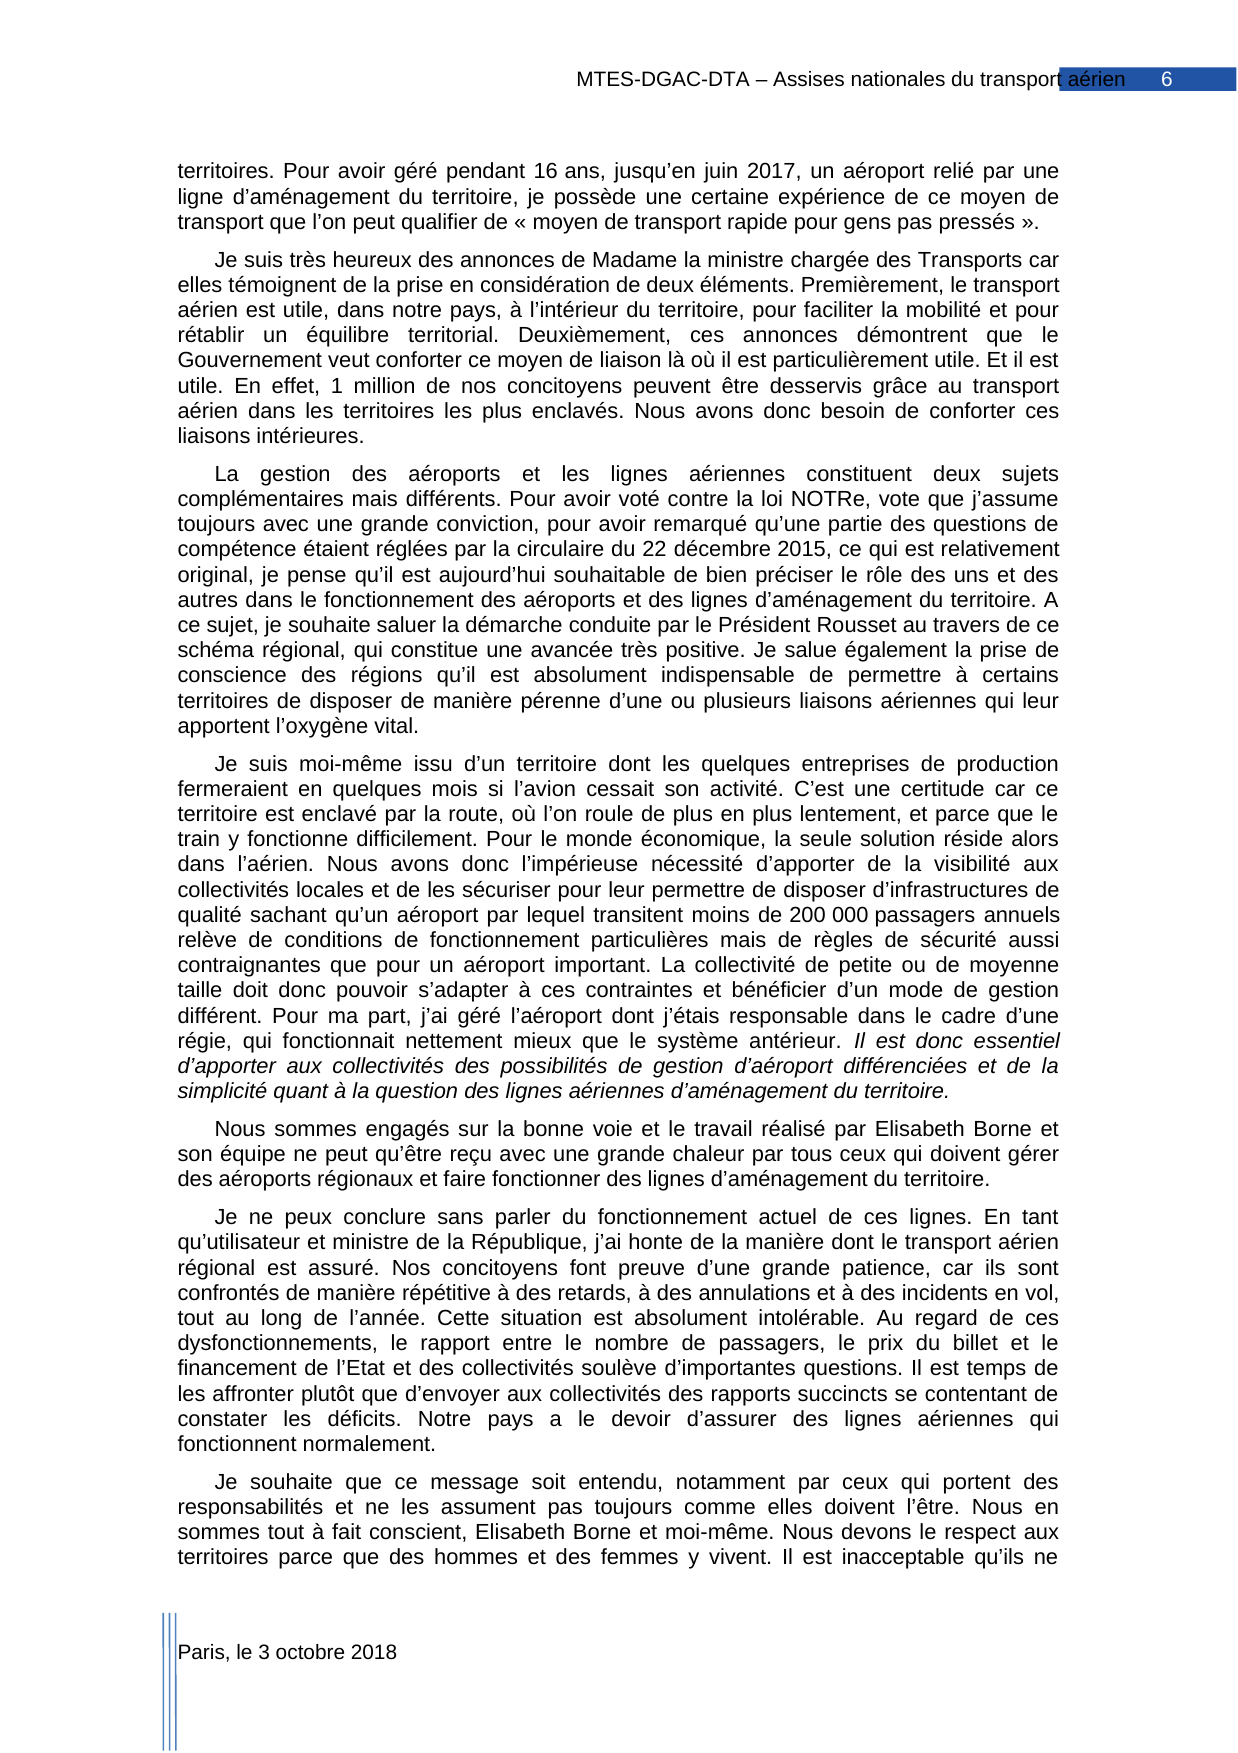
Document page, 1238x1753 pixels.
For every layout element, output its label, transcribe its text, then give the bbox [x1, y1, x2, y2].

text Je suis moi-même issu d’un territoire dont les quelques entreprises de production fermeraient en quelques mois si l’avion cessait son activité. C’est une certitude car ce territoire est enclavé par la route, où l’on roule de plus en plus lentement, et parce que le train y fonctionne difficilement. Pour le monde économique, la seule solution réside alors dans l’aérien. Nous avons donc l’impérieuse nécessité d’apporter de la visibilité aux collectivités locales et de les sécuriser pour leur permettre de disposer d’infrastructures de qualité sachant qu’un aéroport par lequel transitent moins de 200 000 passagers annuels relève de conditions de fonctionnement particulières mais de règles de sécurité aussi contraignantes que pour un aéroport important. La collectivité de petite ou de moyenne taille doit donc pouvoir s’adapter à ces contraintes et bénéficier d’un mode de gestion différent. Pour ma part, j’ai géré l’aéroport dont j’étais responsable dans le cadre d’une régie, qui fonctionnait nettement mieux que le système antérieur. Il est donc essentiel d’apporter aux collectivités des possibilités de gestion d’aéroport différenciées et de la simplicité quant à la question des lignes aériennes d’aménagement du territoire. [177, 750, 1060, 1103]
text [177, 1468, 1060, 1569]
text Je ne peux conclure sans parler du fonctionnement actuel de ces lignes. En tant qu’utilisateur et ministre de la République, j’ai honte de la manière dont le transport aérien régional est assuré. Nos concitoyens font preuve d’une grande patience, car ils sont confrontés de manière répétitive à des retards, à des annulations et à des incidents en vol, tout au long de l’année. Cette situation est absolument intolérable. Au regard de ces dysfonctionnements, le rapport entre le nombre de passagers, le prix du billet et le financement de l’Etat et des collectivités soulève d’importantes questions. Il est temps de les affronter plutôt que d’envoyer aux collectivités des rapports succincts se contentant de constater les déficits. Notre pays a le devoir d’assurer des lignes aériennes qui fonctionnent normalement. [177, 1204, 1060, 1456]
text Nous sommes engagés sur la bonne voie et le travail réalisé par Elisabeth Borne et son équipe ne peut qu’être reçu avec une grande chaleur par tous ceux qui doivent gérer des aéroports régionaux et faire fonctionner des lignes d’aménagement du territoire. [177, 1116, 1060, 1191]
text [177, 158, 1060, 234]
text La gestion des aéroports et les lignes aériennes constituent deux sujets complémentaires mais différents. Pour avoir voté contre la loi NOTRe, vote que j’assume toujours avec une grande conviction, pour avoir remarqué qu’une partie des questions de compétence étaient réglées par la circulaire du 22 décembre 2015, ce qui est relativement original, je pense qu’il est aujourd’hui souhaitable de bien préciser le rôle des uns et des autres dans le fonctionnement des aéroports et des lignes d’aménagement du territoire. A ce sujet, je souhaite saluer la démarche conduite par le Président Rousset au travers de ce schéma régional, qui constitue une avancée très positive. Je salue également la prise de conscience des régions qu’il est absolument indispensable de permettre à certains territoires de disposer de manière pérenne d’une ou plusieurs liaisons aériennes qui leur apportent l’oxygène vital. [177, 461, 1060, 738]
text Je suis très heureux des annonces de Madame la ministre chargée des Transports car elles témoignent de la prise en considération de deux éléments. Premièrement, le transport aérien est utile, dans notre pays, à l’intérieur du territoire, pour faciliter la mobilité et pour rétablir un équilibre territorial. Deuxièmement, ces annonces démontrent que le Gouvernement veut conforter ce moyen de liaison là où il est particulièrement utile. Et il est utile. En effet, 1 million de nos concitoyens peuvent être desservis grâce au transport aérien dans les territoires les plus enclavés. Nous avons donc besoin de conforter ces liaisons intérieures. [177, 246, 1060, 448]
